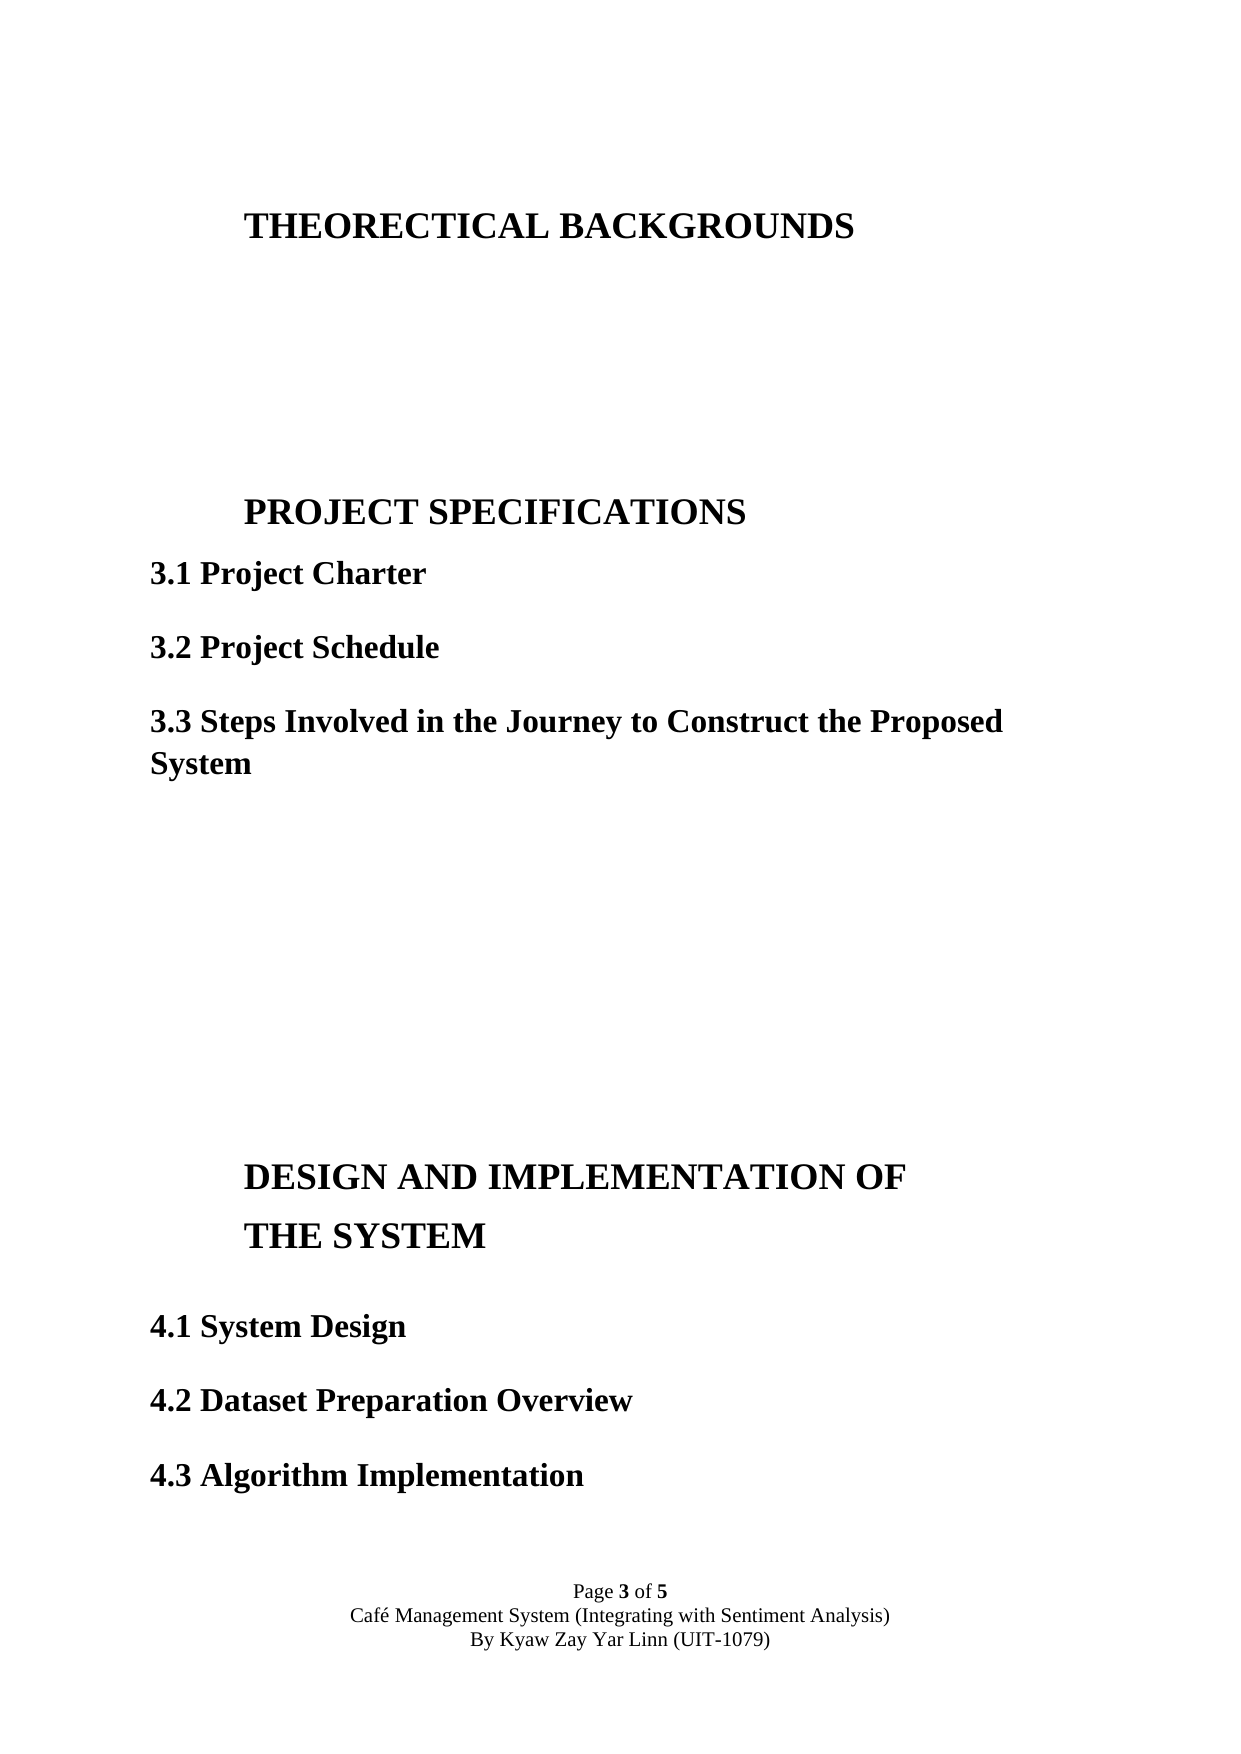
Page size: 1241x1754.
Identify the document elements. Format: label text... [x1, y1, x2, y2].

text 4.1 System Design [150, 1306, 1090, 1344]
text 3.2 Project Schedule [150, 627, 1090, 666]
text 4.3 Algorithm Implementation [150, 1455, 1090, 1493]
text THEORECTICAL BACKGROUNDS [244, 204, 975, 247]
text 3.1 Project Charter [150, 553, 1090, 591]
text DESIGN AND IMPLEMENTATION OF THE SYSTEM [244, 1154, 975, 1257]
text PROJECT SPECIFICATIONS [244, 489, 975, 533]
text 3.3 Steps Involved in the Journey to Construct the Proposed System [150, 702, 1090, 781]
text 4.2 Dataset Preparation Overview [150, 1381, 1090, 1419]
